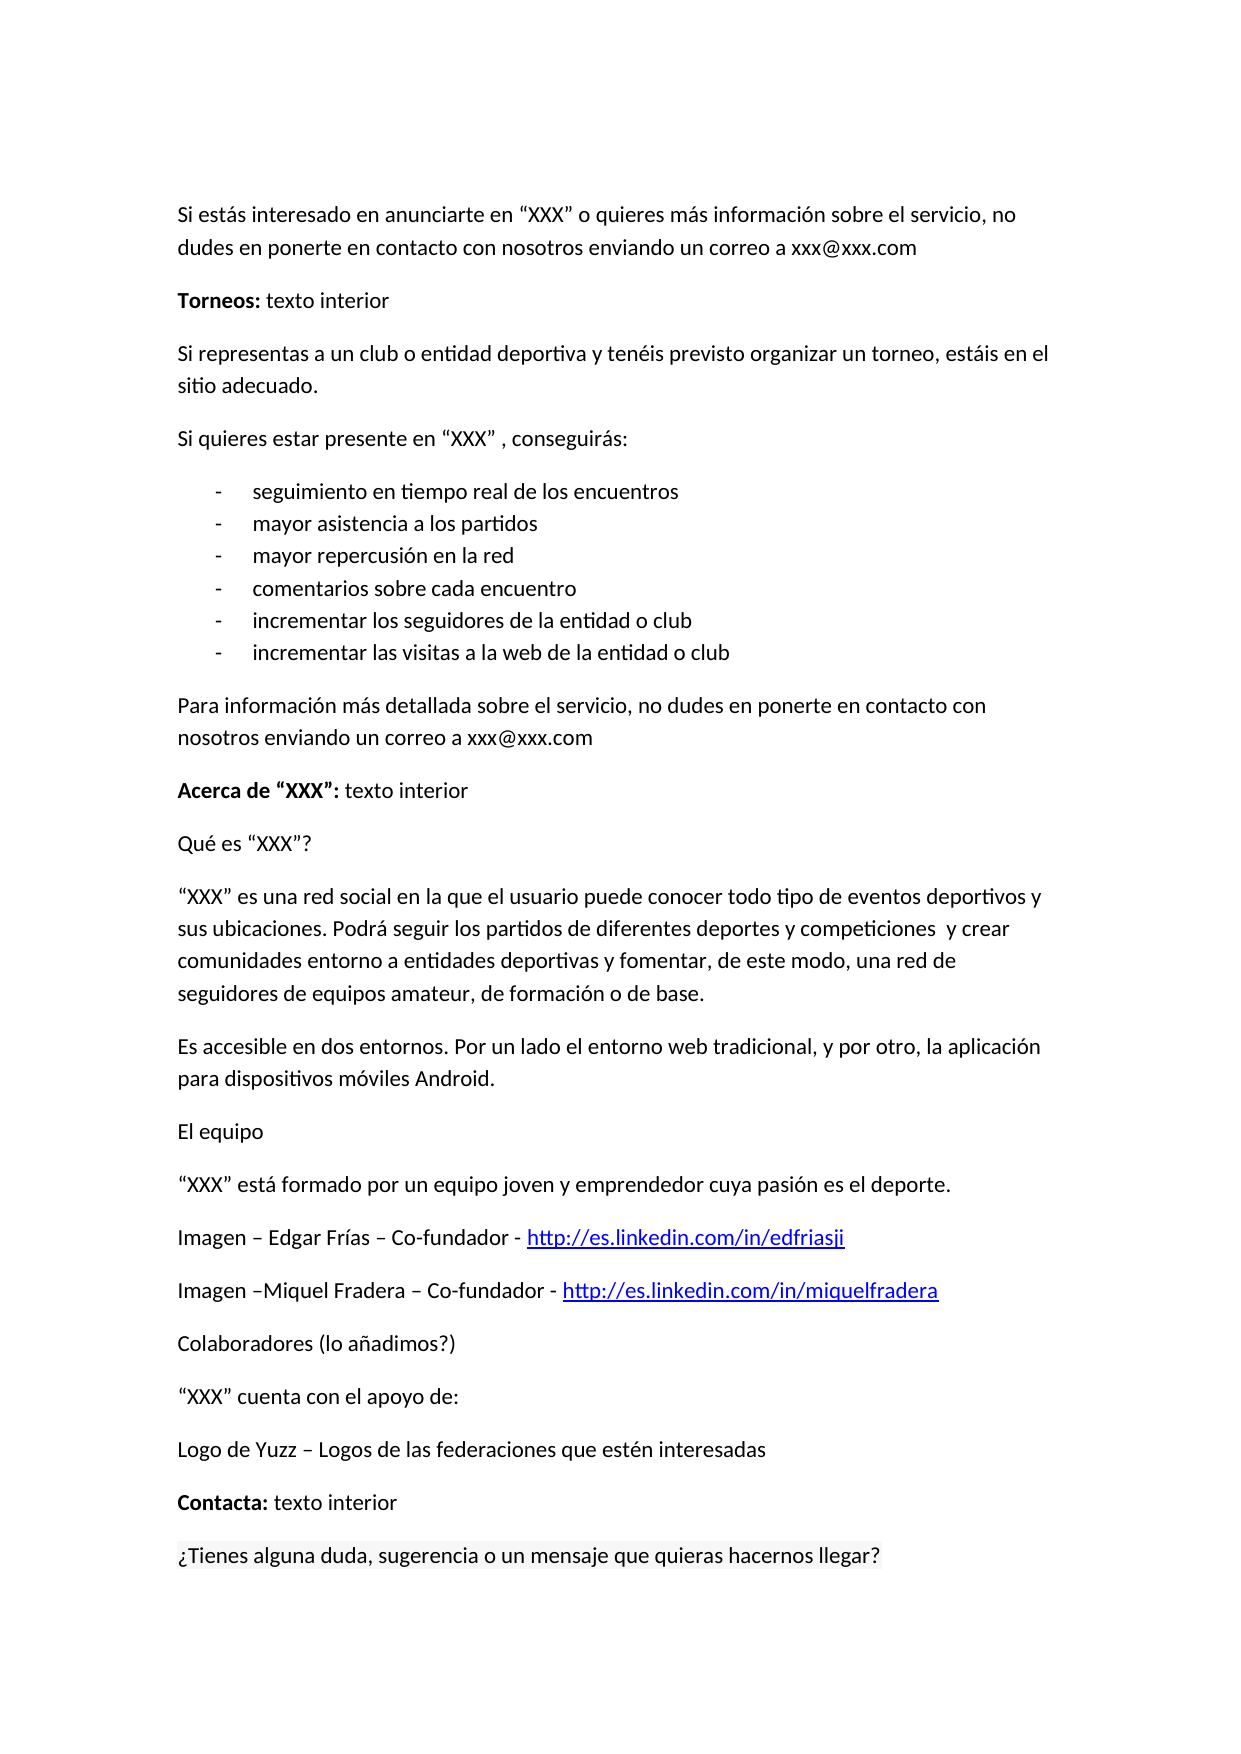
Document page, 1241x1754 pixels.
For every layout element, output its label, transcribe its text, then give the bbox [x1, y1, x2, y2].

list comentarios sobre cada encuentro [215, 574, 1063, 602]
text Si estás interesado en anunciarte en “XXX” o quieres más información sobre el servicio, no dudes en ponerte en contacto con nosotros enviando un correo a xxx@xxx.com [177, 201, 1063, 261]
text Imagen –Miquel Fradera – Co-fundador - http://es.linkedin.com/in/miquelfradera [177, 1276, 1063, 1304]
text Logo de Yuzz – Logos de las federaciones que estén interesadas [177, 1435, 1063, 1463]
text Imagen – Edgar Frías – Co-fundador - http://es.linkedin.com/in/edfriasji [177, 1223, 1063, 1251]
text Torneos: texto interior [177, 286, 1063, 314]
text Qué es “XXX”? [177, 829, 1063, 857]
text Acerca de “XXX”: texto interior [177, 776, 1063, 804]
list mayor asistencia a los partidos [215, 509, 1063, 537]
text “XXX” está formado por un equipo joven y emprendedor cuya pasión es el deporte. [177, 1170, 1063, 1198]
text Contacta: texto interior [177, 1488, 1063, 1516]
text Para información más detallada sobre el servicio, no dudes en ponerte en contacto con nosotros enviando un correo a xxx@xxx.com [177, 691, 1063, 751]
text El equipo [177, 1117, 1063, 1145]
list incrementar las visitas a la web de la entidad o club [215, 638, 1063, 666]
text “XXX” es una red social en la que el usuario puede conocer todo tipo de eventos deportivos y sus ubicaciones. Podrá seguir los partidos de diferentes deportes y competiciones y crear comunidades entorno a entidades deportivas y fomentar, de este modo, una red de seguidores de equipos amateur, de formación o de base. [177, 882, 1063, 1007]
text “XXX” cuenta con el apoyo de: [177, 1382, 1063, 1410]
text Colaboradores (lo añadimos?) [177, 1329, 1063, 1357]
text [177, 1541, 1063, 1601]
list incrementar los seguidores de la entidad o club [215, 606, 1063, 634]
text Si representas a un club o entidad deportiva y tenéis previsto organizar un torneo, estáis en el sitio adecuado. [177, 339, 1063, 399]
list mayor repercusión en la red [215, 541, 1063, 569]
text Es accesible en dos entornos. Por un lado el entorno web tradicional, y por otro, la aplicación para dispositivos móviles Android. [177, 1032, 1063, 1092]
list seguimiento en tiempo real de los encuentros [215, 477, 1063, 505]
text Si quieres estar presente en “XXX” , conseguirás: [177, 424, 1063, 452]
